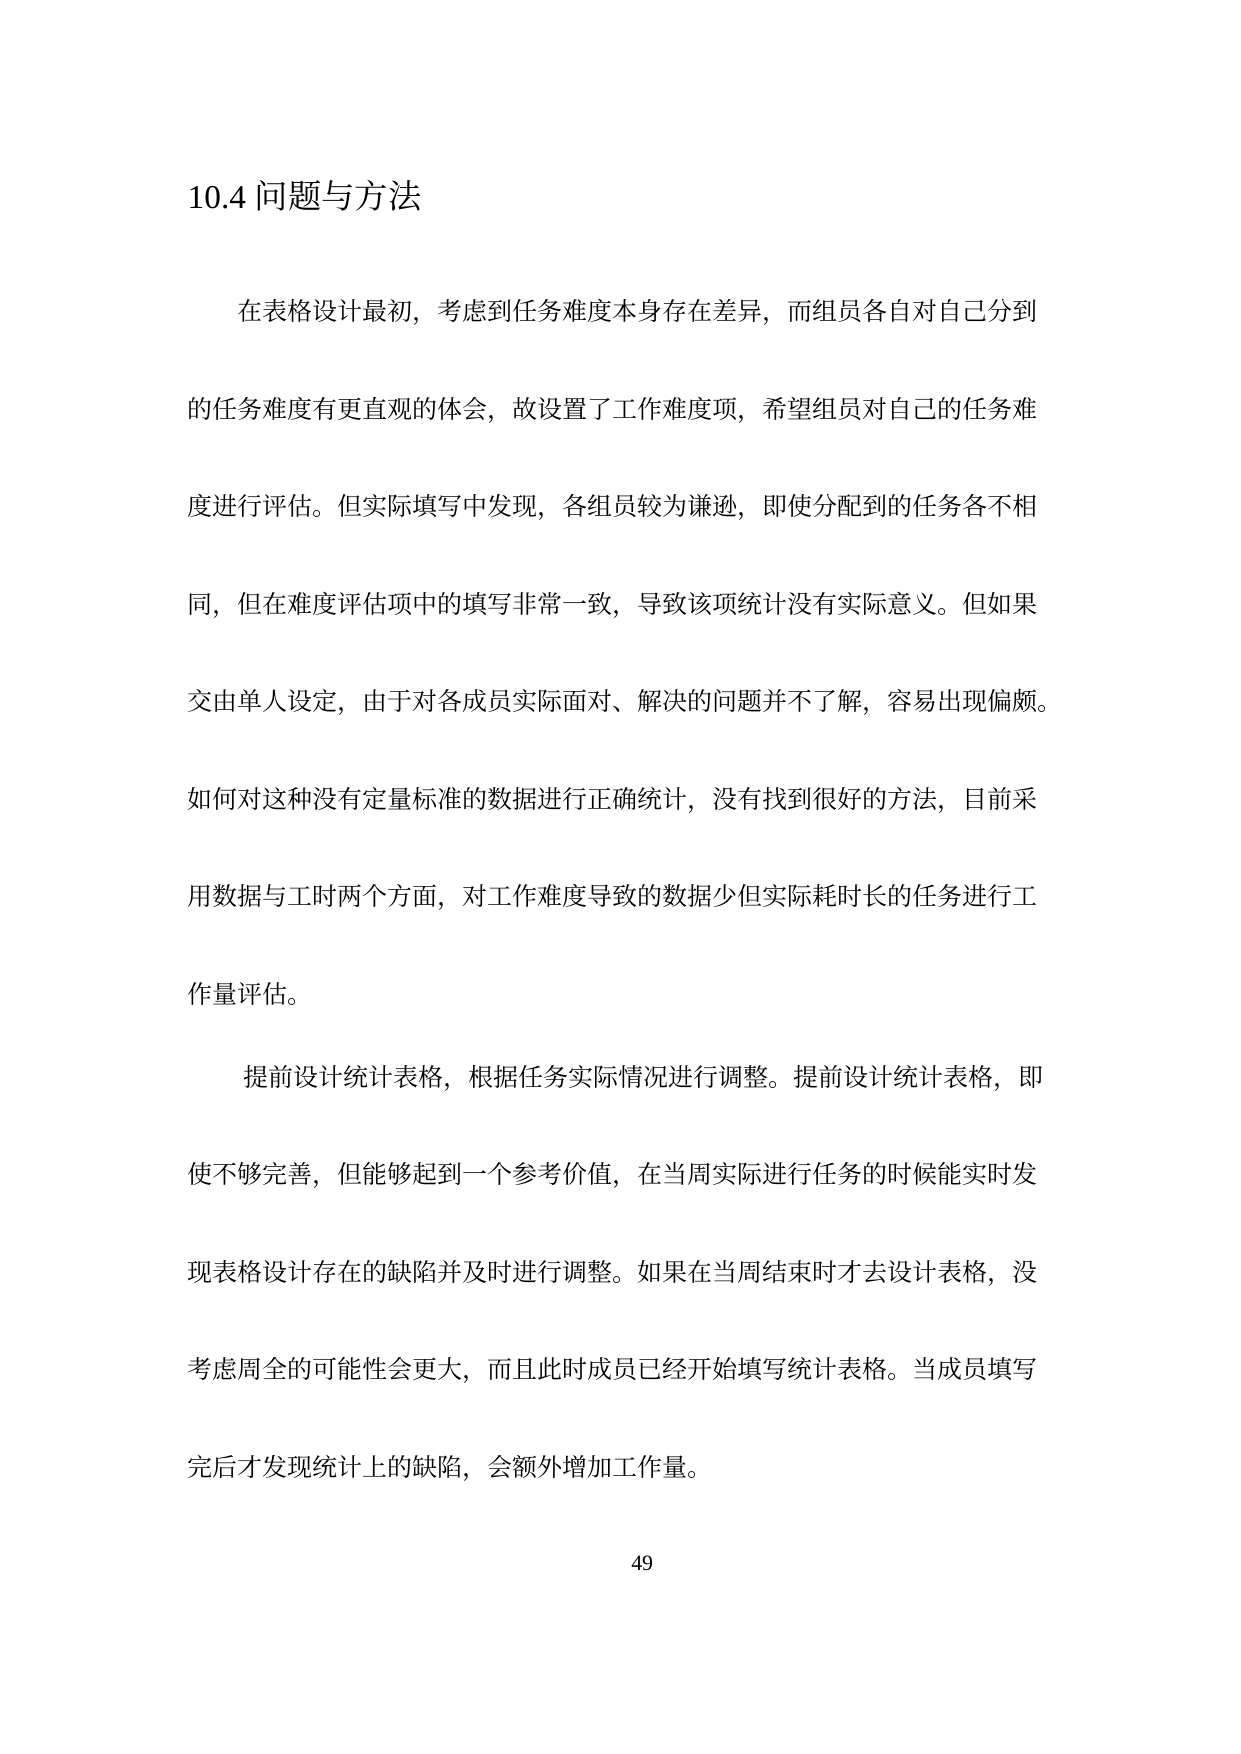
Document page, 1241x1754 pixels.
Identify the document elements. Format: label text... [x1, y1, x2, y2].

text 提前设计统计表格，根据任务实际情况进行调整。提前设计统计表格，即使不够完善，但能够起到一个参考价值，在当周实际进行任务的时候能实时发现表格设计存在的缺陷并及时进行调整。如果在当周结束时才去设计表格，没考虑周全的可能性会更大，而且此时成员已经开始填写统计表格。当成员填写完后才发现统计上的缺陷，会额外增加工作量。 [187, 1043, 1053, 1498]
text 在表格设计最初，考虑到任务难度本身存在差异，而组员各自对自己分到的任务难度有更直观的体会，故设置了工作难度项，希望组员对自己的任务难度进行评估。但实际填写中发现，各组员较为谦逊，即使分配到的任务各不相同，但在难度评估项中的填写非常一致，导致该项统计没有实际意义。但如果交由单人设定，由于对各成员实际面对、解决的问题并不了解，容易出现偏颇。如何对这种没有定量标准的数据进行正确统计，没有找到很好的方法，目前采用数据与工时两个方面，对工作难度导致的数据少但实际耗时长的任务进行工作量评估。 [187, 277, 1053, 1025]
subtitle 问题与方法 [187, 161, 1053, 226]
